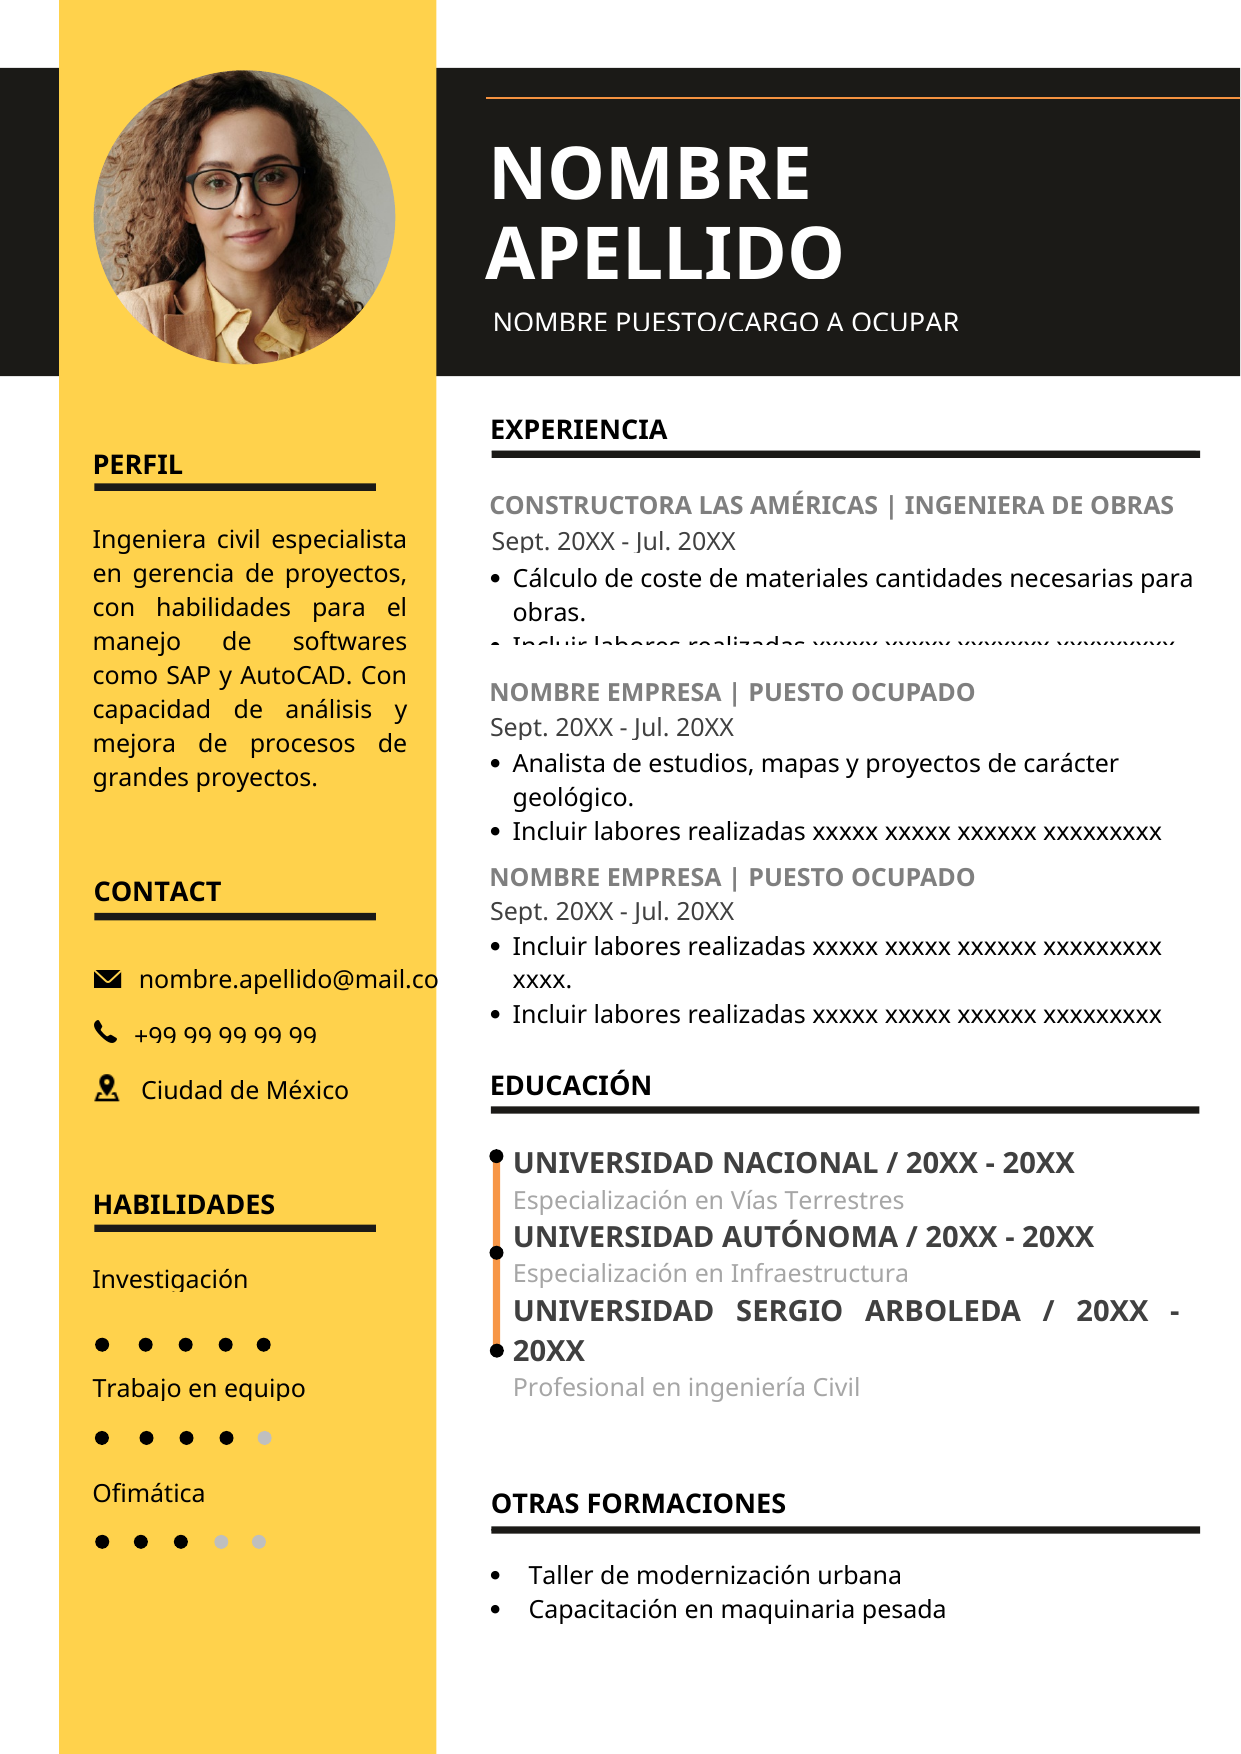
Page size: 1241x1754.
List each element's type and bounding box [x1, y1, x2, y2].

picture [92, 1073, 122, 1104]
picture [93, 965, 122, 993]
picture [90, 1017, 119, 1046]
picture [93, 70, 396, 365]
